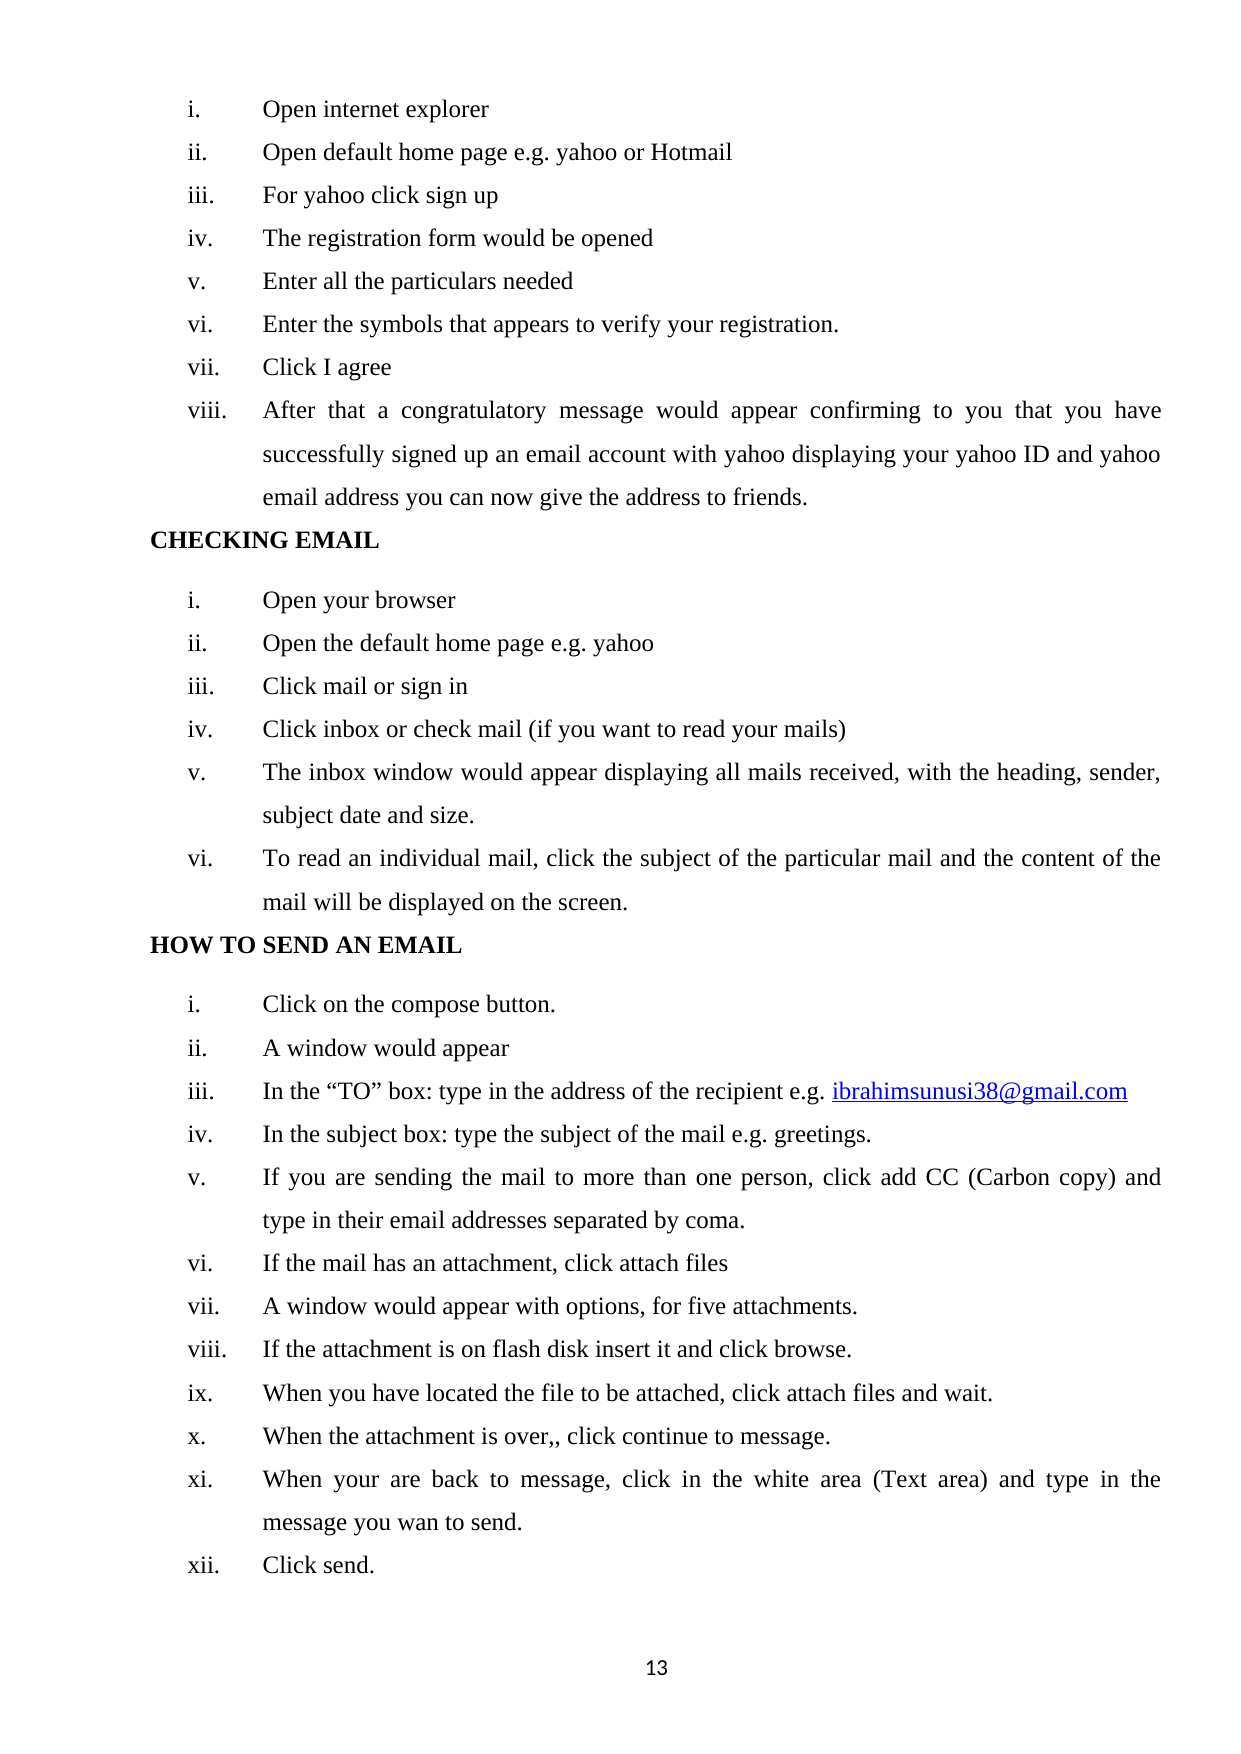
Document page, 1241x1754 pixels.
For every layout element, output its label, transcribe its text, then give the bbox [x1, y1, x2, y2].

list After that a congratulatory message would appear confirming to you that you have successfully signed up an email account with yahoo displaying your yahoo ID and yahoo email address you can now give the address to friends. [187, 396, 1162, 511]
list For yahoo click sign up [187, 180, 1162, 209]
text CHECKING EMAIL [150, 525, 1162, 554]
list If the mail has an attachment, click attach files [187, 1248, 1162, 1277]
list In the subject box: type the subject of the mail e.g. greetings. [187, 1119, 1162, 1148]
list Click inbox or check mail (if you want to read your mails) [187, 714, 1162, 743]
list Open internet explorer [187, 94, 1162, 122]
list Click on the compose button. [187, 989, 1162, 1018]
text HOW TO SEND AN EMAIL [150, 930, 1162, 958]
list The inbox window would appear displaying all mails received, with the heading, sender, subject date and size. [187, 757, 1162, 829]
list When you have located the file to be attached, click attach files and wait. [187, 1378, 1162, 1406]
list In the “TO” box: type in the address of the recipient e.g. ibrahimsunusi38@gmail.com [187, 1076, 1162, 1104]
list The registration form would be opened [187, 223, 1162, 252]
list Open default home page e.g. yahoo or Hotmail [187, 137, 1162, 166]
list Enter all the particulars needed [187, 266, 1162, 295]
list When your are back to message, click in the white area (Text area) and type in the message you wan to send. [187, 1464, 1162, 1536]
list Open the default home page e.g. yahoo [187, 628, 1162, 657]
list A window would appear with options, for five attachments. [187, 1291, 1162, 1320]
list If the attachment is on flash disk insert it and click browse. [187, 1334, 1162, 1363]
list To read an individual mail, click the subject of the particular mail and the content of the mail will be displayed on the screen. [187, 843, 1162, 915]
list Open your browser [187, 585, 1162, 613]
list Click I agree [187, 352, 1162, 381]
list When the attachment is over,, click continue to message. [187, 1421, 1162, 1449]
list Click mail or sign in [187, 671, 1162, 700]
list A window would appear [187, 1033, 1162, 1061]
list Enter the symbols that appears to verify your registration. [187, 309, 1162, 338]
list If you are sending the mail to more than one person, click add CC (Carbon copy) and type in their email addresses separated by coma. [187, 1162, 1162, 1234]
list Click send. [187, 1550, 1162, 1579]
